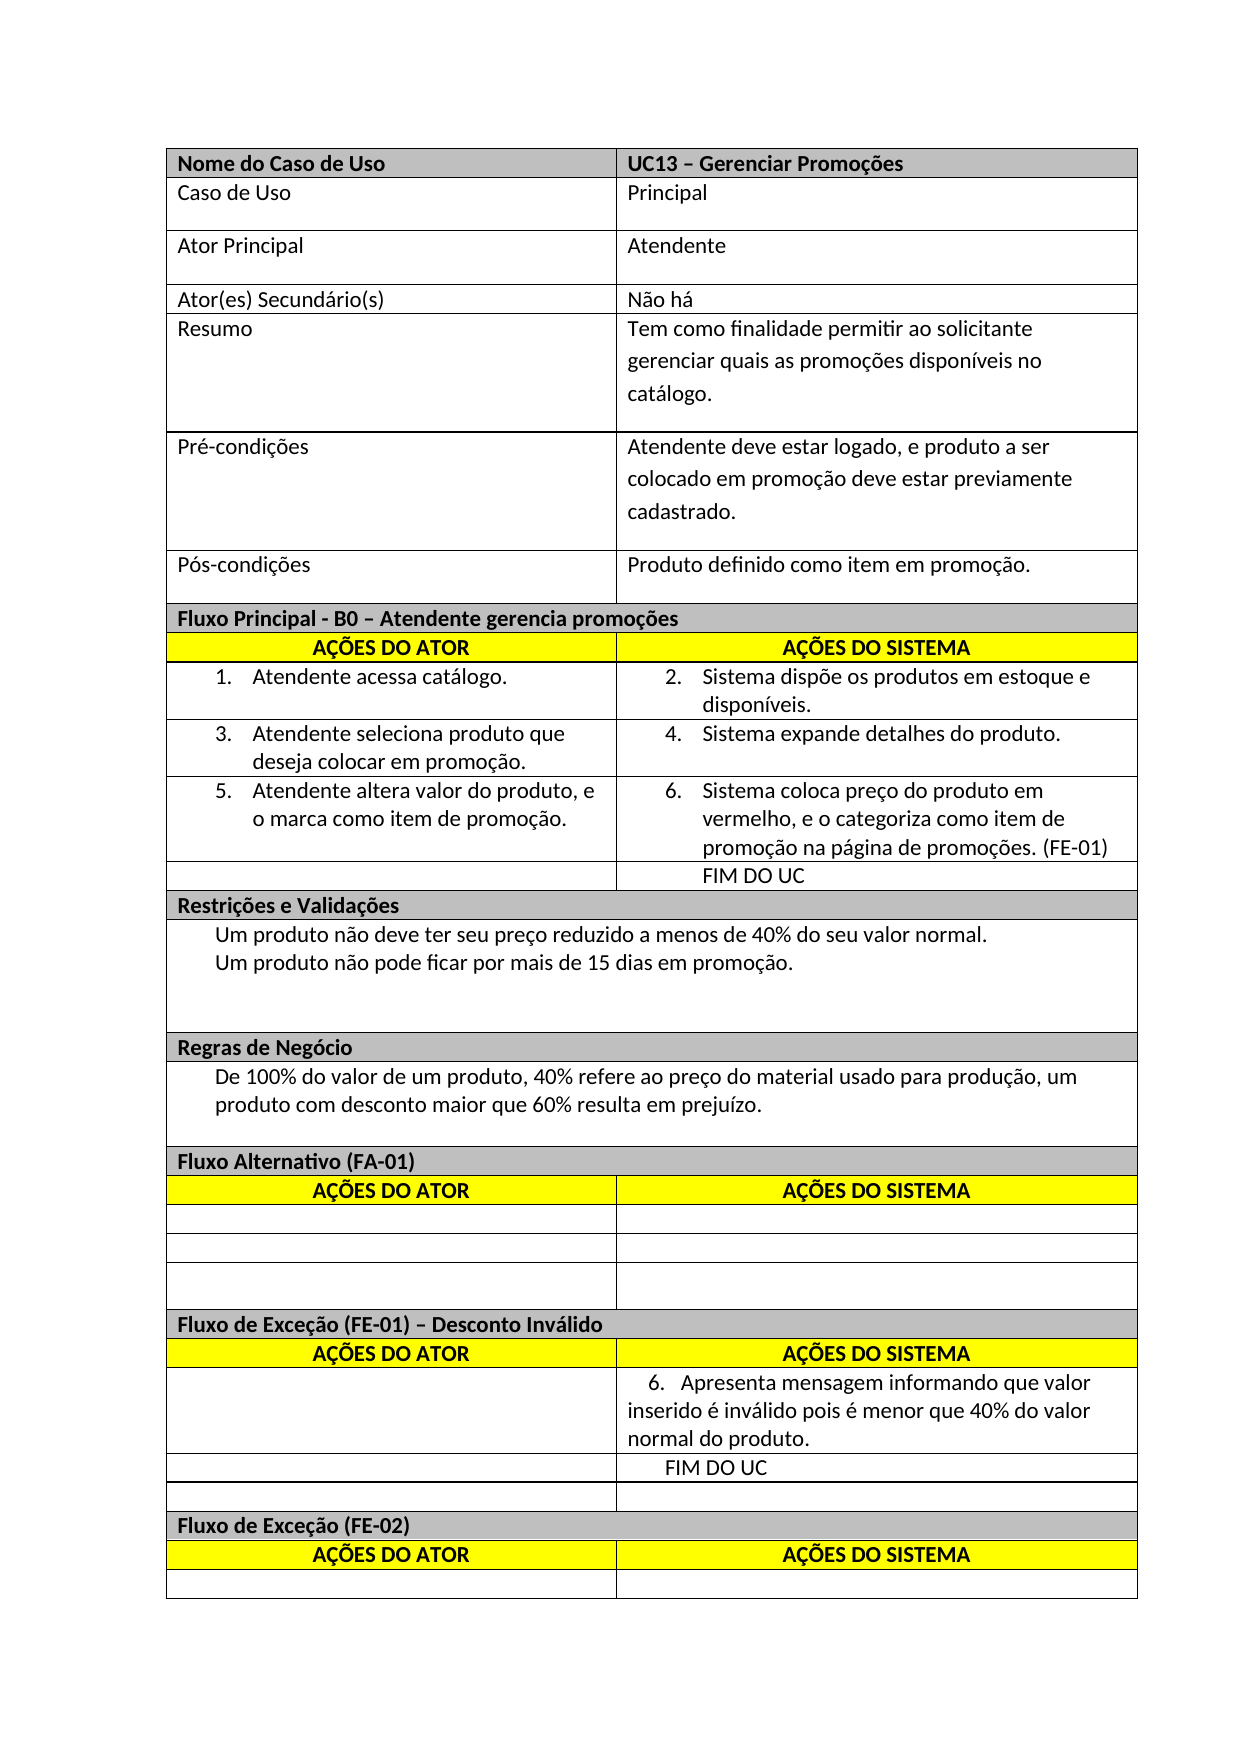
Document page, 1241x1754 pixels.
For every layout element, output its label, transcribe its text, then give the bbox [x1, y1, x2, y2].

table_cell Caso de Uso [167, 178, 616, 230]
table_cell [617, 1570, 1137, 1598]
table_cell Atendente deve estar logado, e produto a ser colocado em promoção deve estar previamente cadastrado. [617, 433, 1137, 549]
table_cell AÇÕES DO SISTEMA [617, 1176, 1137, 1204]
table_cell AÇÕES DO ATOR [167, 1176, 616, 1204]
table_cell Não há [617, 285, 1137, 313]
table_cell AÇÕES DO ATOR [167, 633, 616, 661]
table_cell [167, 1205, 616, 1233]
table_cell Fluxo Principal - B0 – Atendente gerencia promoções [167, 604, 1137, 632]
table_cell Sistema coloca preço do produto em vermelho, e o categoriza como item de promoção na página de promoções. (FE-01) [617, 777, 1137, 861]
table_header Nome do Caso de Uso [167, 149, 616, 177]
table_cell Fluxo Alternativo (FA-01) [167, 1147, 1137, 1175]
table_cell Atendente seleciona produto que deseja colocar em promoção. [167, 720, 616, 776]
table_cell [617, 1234, 1137, 1262]
table_cell Principal [617, 178, 1137, 230]
table_cell [617, 1483, 1137, 1511]
table_cell Restrições e Validações [167, 891, 1137, 919]
table_cell Tem como finalidade permitir ao solicitante gerenciar quais as promoções disponíveis no catálogo. [617, 314, 1137, 431]
table_cell AÇÕES DO SISTEMA [617, 633, 1137, 661]
table_cell Resumo [167, 314, 616, 431]
table_cell AÇÕES DO ATOR [167, 1541, 616, 1569]
table_cell [167, 1368, 616, 1452]
table_cell Produto definido como item em promoção. [617, 551, 1137, 603]
table_header UC13 – Gerenciar Promoções [617, 149, 1137, 177]
table_cell Regras de Negócio [167, 1033, 1137, 1061]
table_cell [167, 1483, 616, 1511]
table_cell Fluxo de Exceção (FE-01) – Desconto Inválido [167, 1310, 1137, 1338]
table_cell FIM DO UC [617, 1454, 1137, 1481]
table_cell Atendente acessa catálogo. [167, 663, 616, 718]
table_cell Ator Principal [167, 231, 616, 284]
table_cell Sistema dispõe os produtos em estoque e disponíveis. [617, 663, 1137, 718]
table_cell Pós-condições [167, 551, 616, 603]
table_cell Sistema expande detalhes do produto. [617, 720, 1137, 776]
table_cell AÇÕES DO SISTEMA [617, 1339, 1137, 1367]
table_cell [167, 1263, 616, 1309]
table_cell [167, 1234, 616, 1262]
table_cell [617, 1205, 1137, 1233]
table_cell AÇÕES DO SISTEMA [617, 1541, 1137, 1569]
table_cell [617, 1263, 1137, 1309]
table_cell Ator(es) Secundário(s) [167, 285, 616, 313]
table_cell [167, 862, 616, 890]
table_cell [167, 1454, 616, 1481]
table_cell FIM DO UC [617, 862, 1137, 890]
table_cell [167, 1570, 616, 1598]
table_cell Pré-condições [167, 433, 616, 549]
table_cell Atendente [617, 231, 1137, 284]
table_cell AÇÕES DO ATOR [167, 1339, 616, 1367]
table_cell 6. Apresenta mensagem informando que valor inserido é inválido pois é menor que 40% do valor normal do produto. [617, 1368, 1137, 1452]
table_cell De 100% do valor de um produto, 40% refere ao preço do material usado para produção, um produto com desconto maior que 60% resulta em prejuízo. [167, 1062, 1137, 1146]
table_cell Um produto não deve ter seu preço reduzido a menos de 40% do seu valor normal. Um produto não pode ficar por mais de 15 dias em promoção. [167, 920, 1137, 1032]
table_cell Fluxo de Exceção (FE-02) [167, 1512, 1137, 1539]
table_cell Atendente altera valor do produto, e o marca como item de promoção. [167, 777, 616, 861]
